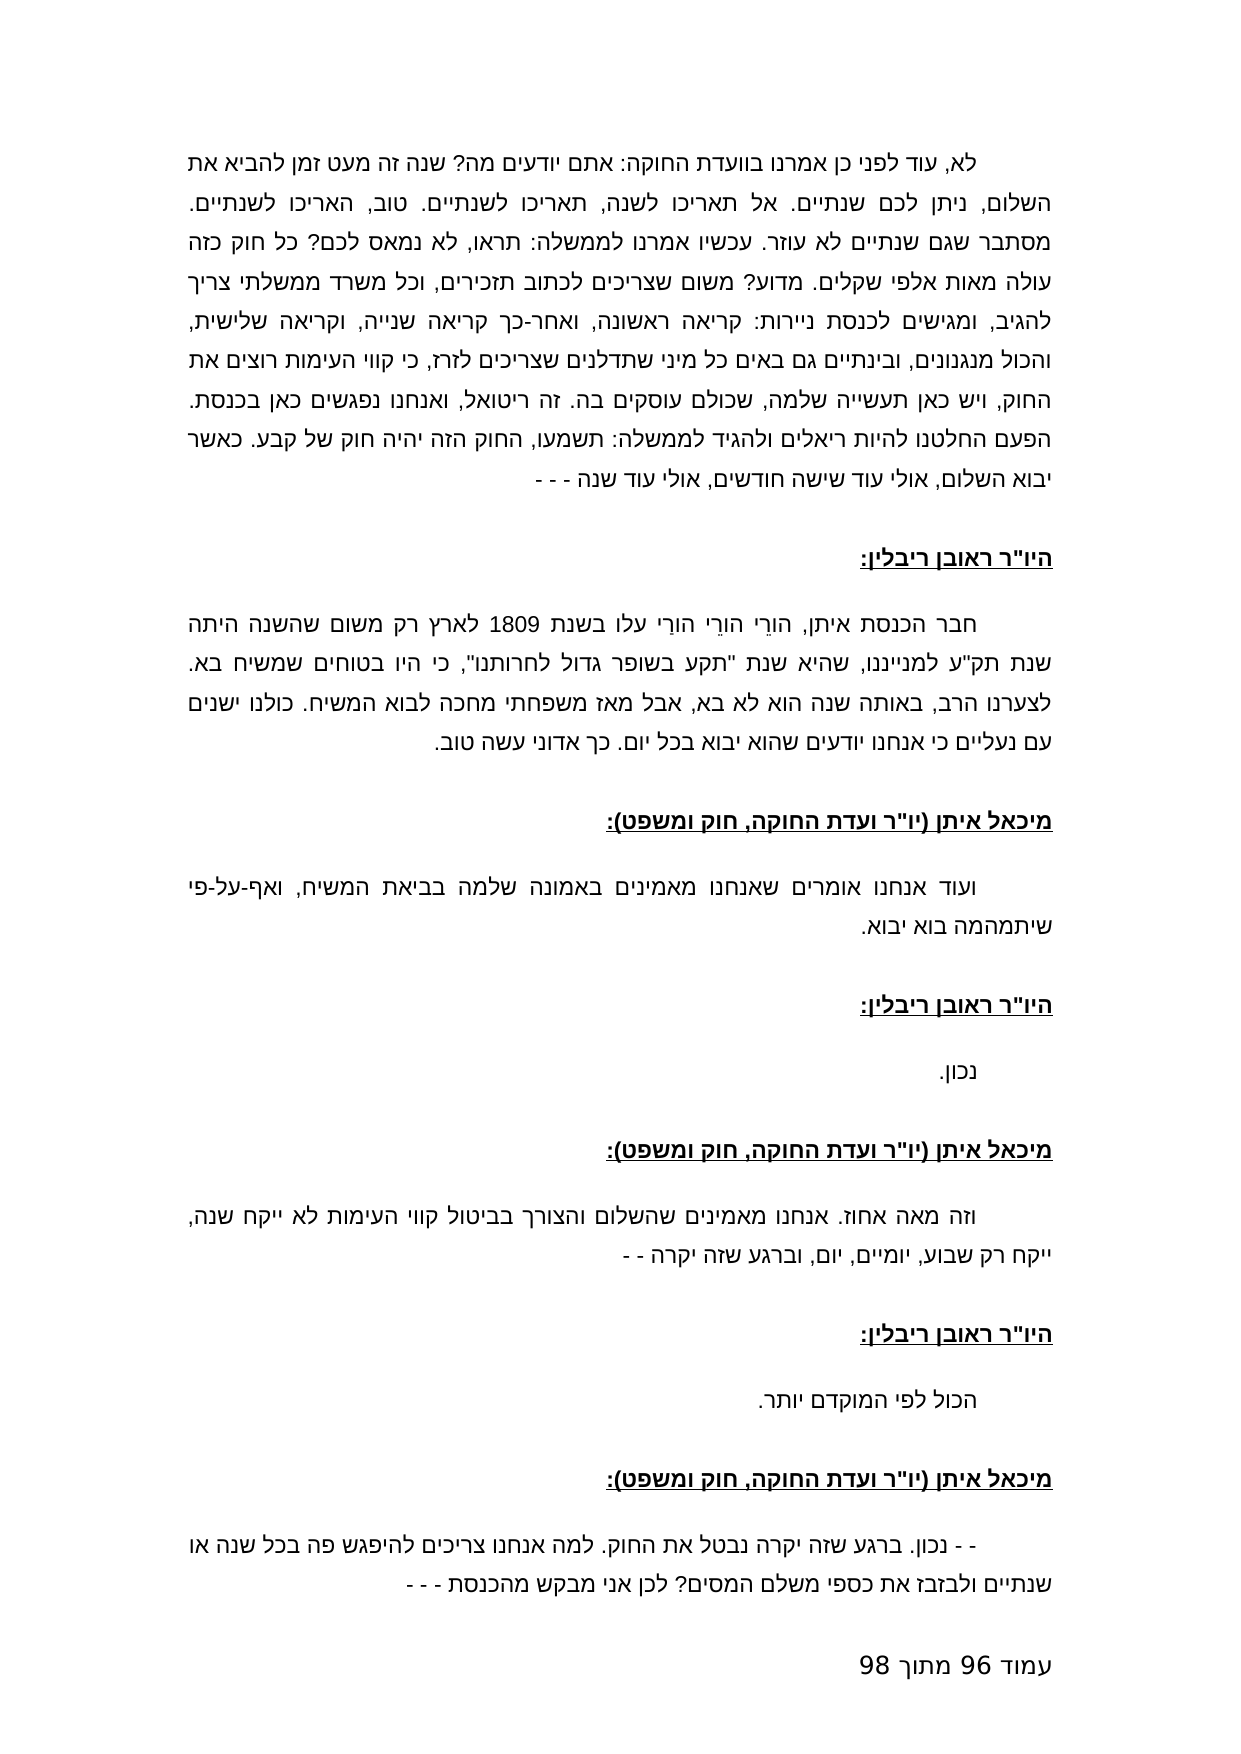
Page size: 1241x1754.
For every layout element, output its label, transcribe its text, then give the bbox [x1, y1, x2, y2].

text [187, 1466, 1053, 1492]
text נכון. [187, 1058, 1053, 1084]
text מיכאל איתן (יו"ר ועדת החוקה, חוק ומשפט): [187, 808, 1053, 834]
text לא, עוד לפני כן אמרנו בוועדת החוקה: אתם יודעים מה? שנה זה מעט זמן להביא את השלום, ניתן לכם שנתיים. אל תאריכו לשנה, תאריכו לשנתיים. טוב, האריכו לשנתיים. מסתבר שגם שנתיים לא עוזר. עכשיו אמרנו לממשלה: תראו, לא נמאס לכם? כל חוק כזה עולה מאות אלפי שקלים. מדוע? משום שצריכים לכתוב תזכירים, וכל משרד ממשלתי צריך להגיב, ומגישים לכנסת ניירות: קריאה ראשונה, ואחר-כך קריאה שנייה, וקריאה שלישית, והכול מנגנונים, ובינתיים גם באים כל מיני שתדלנים שצריכים לזרז, כי קווי העימות רוצים את החוק, ויש כאן תעשייה שלמה, שכולם עוסקים בה. זה ריטואל, ואנחנו נפגשים כאן בכנסת. הפעם החלטנו להיות ריאלים ולהגיד לממשלה: תשמעו, החוק הזה יהיה חוק של קבע. כאשר יבוא השלום, אולי עוד שישה חודשים, אולי עוד שנה - - - [187, 150, 1053, 492]
text היו"ר ראובן ריבלין: [187, 992, 1053, 1019]
text חבר הכנסת איתן, הורֵי הורֵי הורַי עלו בשנת 1809 לארץ רק משום שהשנה היתה שנת תק"ע למנייננו, שהיא שנת "תקע בשופר גדול לחרותנו", כי היו בטוחים שמשיח בא. לצערנו הרב, באותה שנה הוא לא בא, אבל מאז משפחתי מחכה לבוא המשיח. כולנו ישנים עם נעליים כי אנחנו יודעים שהוא יבוא בכל יום. כך אדוני עשה טוב. [187, 611, 1053, 755]
text מיכאל איתן (יו"ר ועדת החוקה, חוק ומשפט): [187, 1137, 1053, 1163]
text היו"ר ראובן ריבלין: [187, 1321, 1053, 1348]
text הכול לפי המוקדם יותר. [187, 1387, 1053, 1413]
text וזה מאה אחוז. אנחנו מאמינים שהשלום והצורך בביטול קווי העימות לא ייקח שנה, ייקח רק שבוע, יומיים, יום, וברגע שזה יקרה - - [187, 1203, 1053, 1269]
text היו"ר ראובן ריבלין: [187, 545, 1053, 571]
text ועוד אנחנו אומרים שאנחנו מאמינים באמונה שלמה בביאת המשיח, ואף-על-פי שיתמהמה בוא יבוא. [187, 874, 1053, 940]
text - - נכון. ברגע שזה יקרה נבטל את החוק. למה אנחנו צריכים להיפגש פה בכל שנה או שנתיים ולבזבז את כספי משלם המסים? לכן אני מבקש מהכנסת - - - [187, 1532, 1053, 1598]
